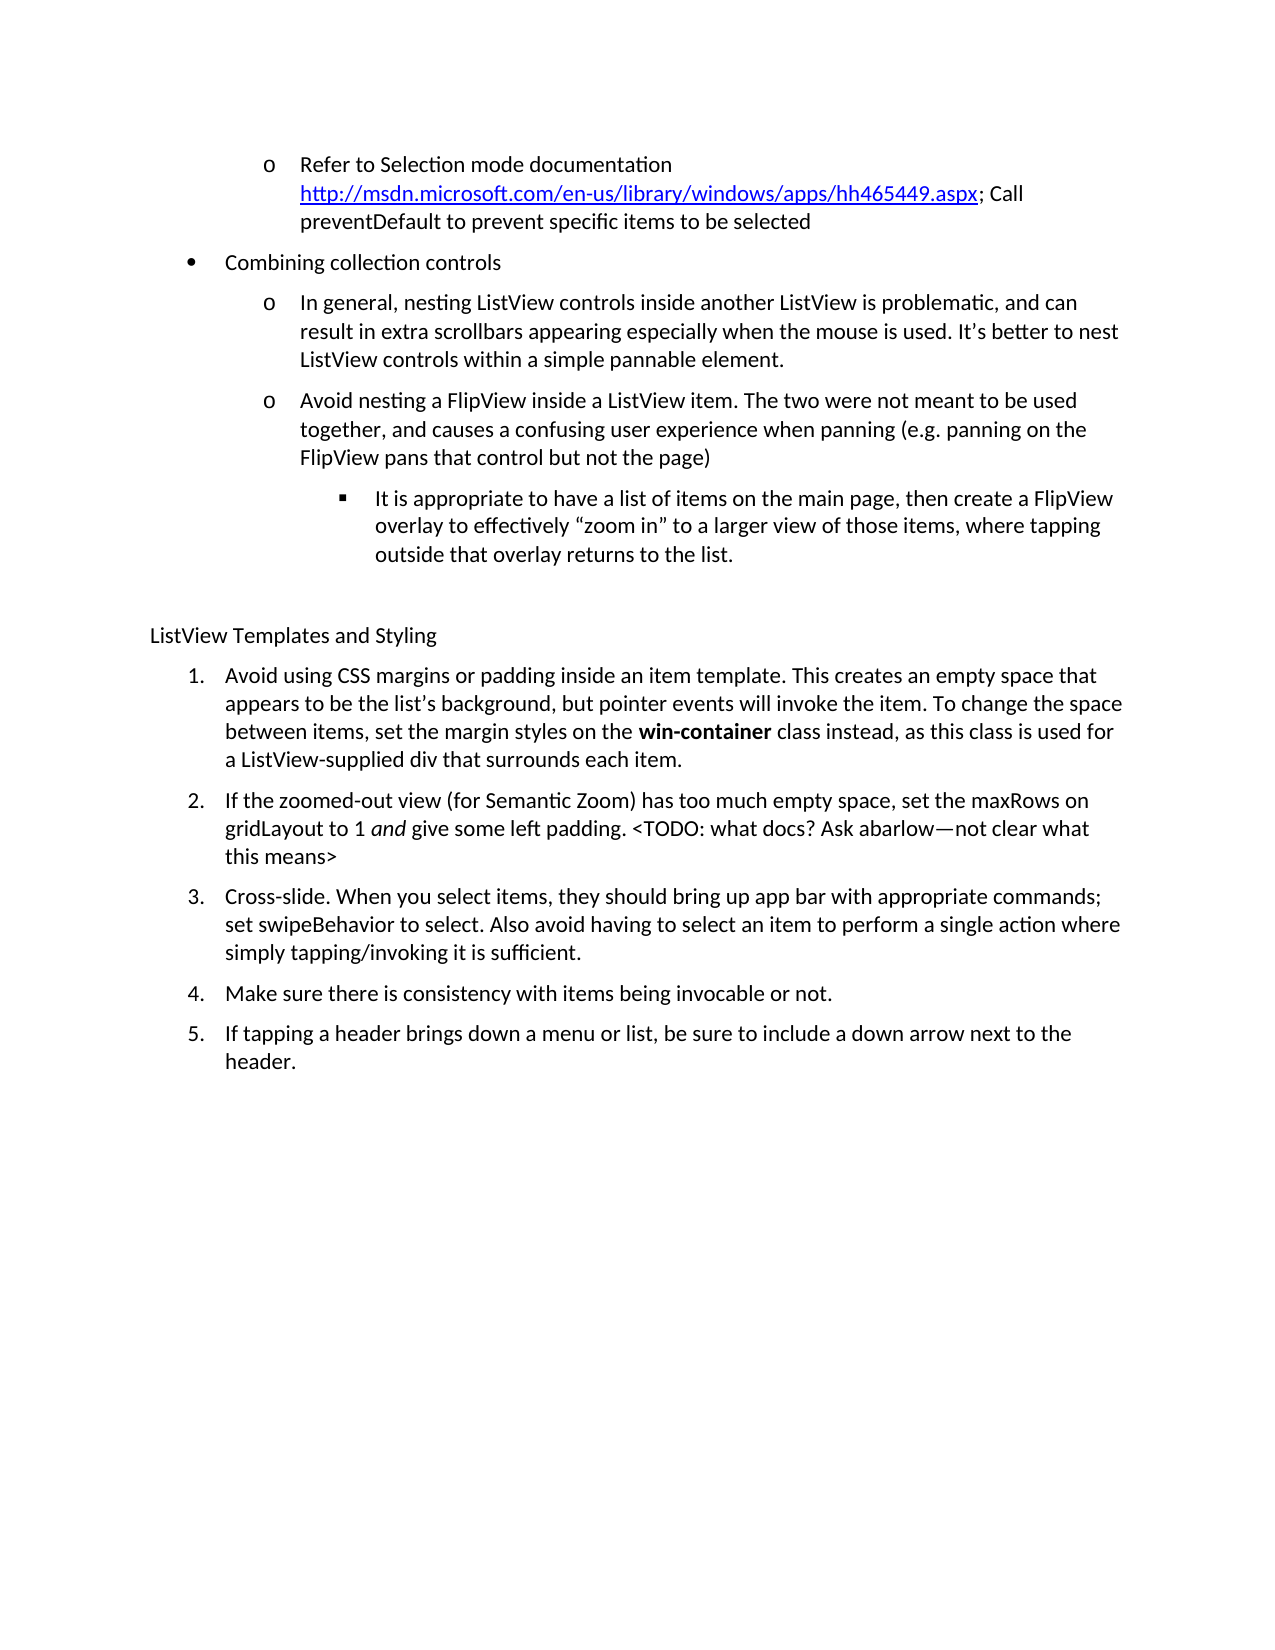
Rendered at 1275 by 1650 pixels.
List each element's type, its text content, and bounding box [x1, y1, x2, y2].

list Make sure there is consistency with items being invocable or not. [187, 979, 1125, 1007]
text ListView Templates and Styling [150, 621, 1125, 649]
list If the zoomed-out view (for Semantic Zoom) has too much empty space, set the maxRows on gridLayout to 1 and give some left padding. <TODO: what docs? Ask abarlow—not clear what this means> [187, 786, 1125, 870]
list If tapping a header brings down a menu or list, be sure to include a down arrow next to the header. [187, 1019, 1125, 1076]
list Cross-slide. When you select items, they should bring up app bar with appropriate commands; set swipeBehavior to select. Also avoid having to select an item to perform a single action where simply tapping/invoking it is sufficient. [187, 882, 1125, 966]
list Combining collection controls [187, 248, 1125, 276]
list Refer to Selection mode documentation http://msdn.microsoft.com/en-us/library/windows/apps/hh465449.aspx; Call preventDefault to prevent specific items to be selected [262, 150, 1125, 235]
list In general, nesting ListView controls inside another ListView is problematic, and can result in extra scrollbars appearing especially when the mouse is used. It’s better to nest ListView controls within a simple pannable element. [262, 288, 1125, 373]
list Avoid nesting a FlipView inside a ListView item. The two were not meant to be used together, and causes a confusing user experience when panning (e.g. panning on the FlipView pans that control but not the page) [262, 386, 1125, 471]
list Avoid using CSS margins or padding inside an item template. This creates an empty space that appears to be the list’s background, but pointer events will invoke the item. To change the space between items, set the margin styles on the win-container class instead, as this class is used for a ListView-supplied div that surrounds each item. [187, 661, 1125, 773]
list It is appropriate to have a list of items on the main page, then create a FlipView overlay to effectively “zoom in” to a larger view of those items, where tapping outside that overlay returns to the list. [337, 484, 1125, 568]
